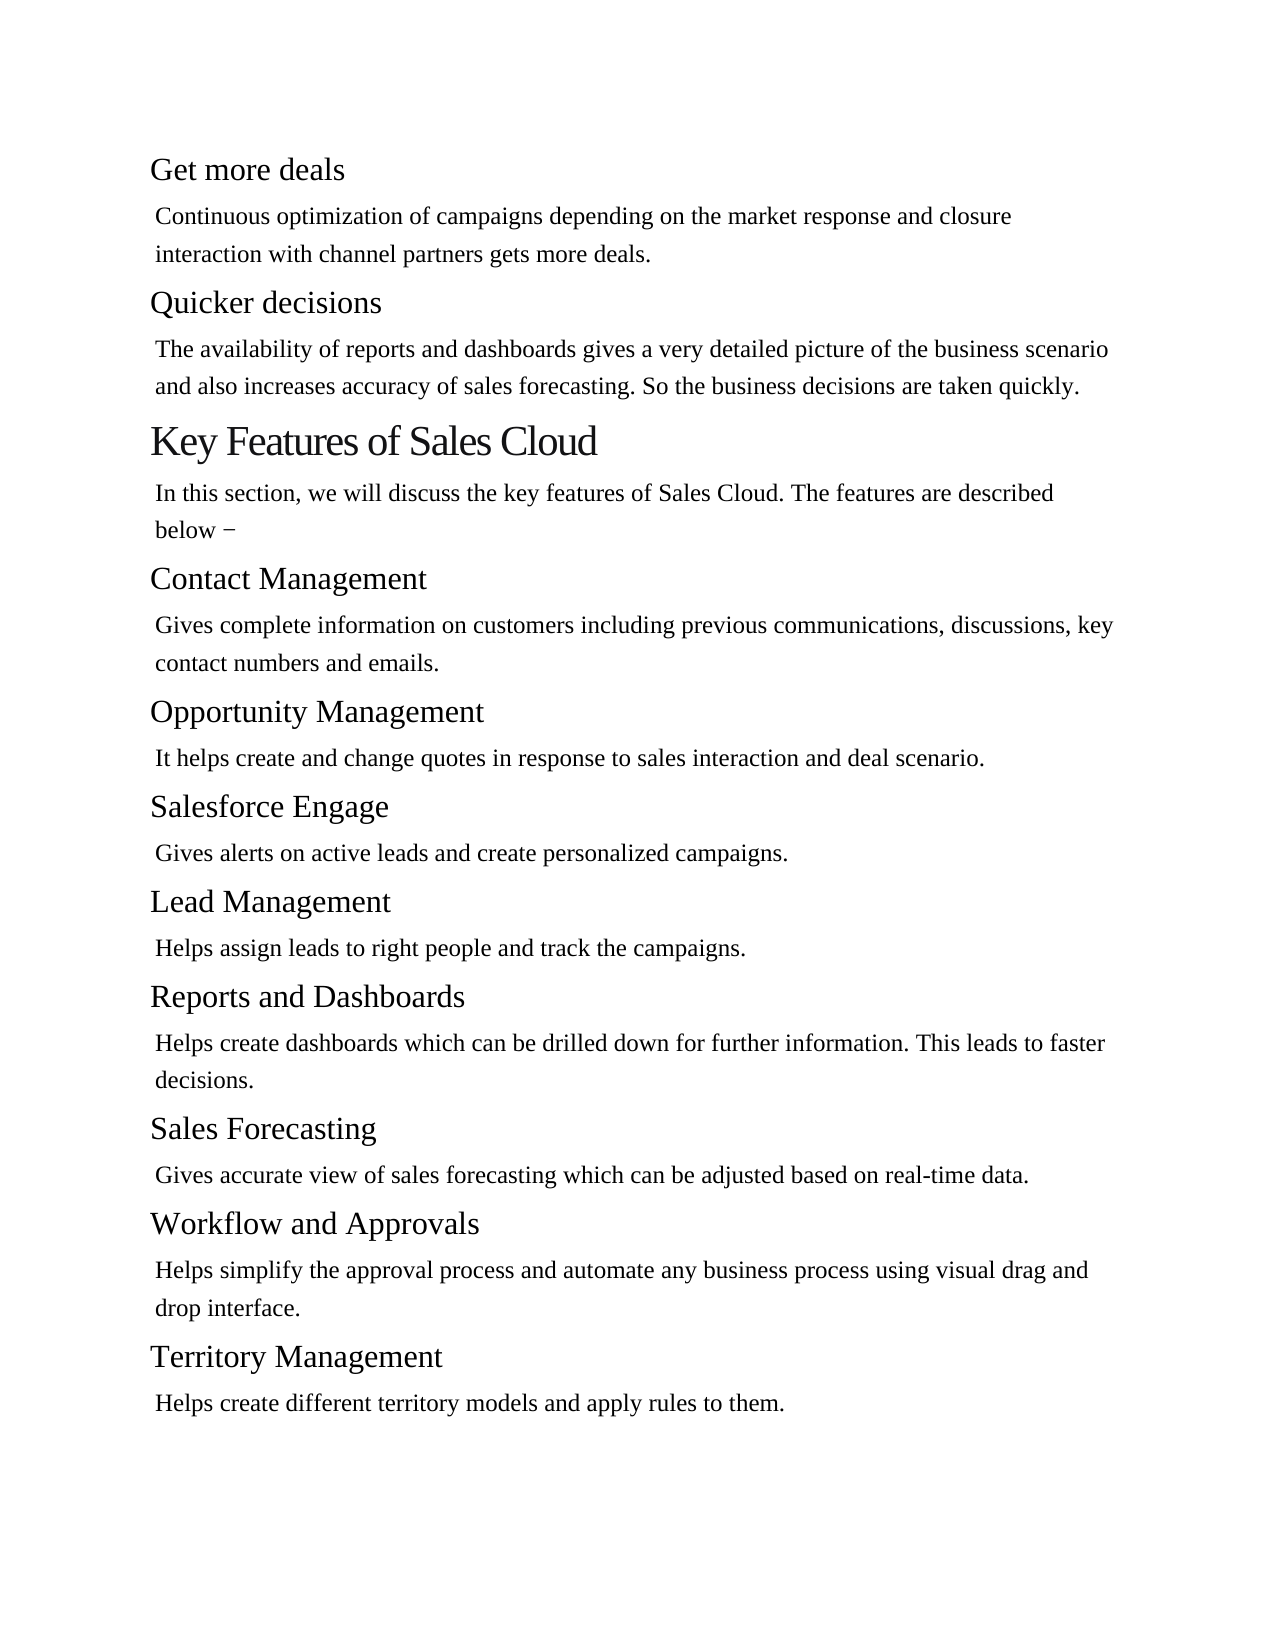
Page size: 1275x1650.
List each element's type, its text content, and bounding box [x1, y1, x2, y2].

text Helps assign leads to right people and track the campaigns. [155, 924, 1120, 962]
text It helps create and change quotes in response to sales interaction and deal scenario. [155, 734, 1120, 772]
subtitle Lead Management [150, 882, 1120, 919]
subtitle Key Features of Sales Cloud [150, 415, 1120, 464]
subtitle Quicker decisions [150, 282, 1120, 320]
subtitle Sales Forecasting [150, 1109, 1120, 1147]
subtitle Opportunity Management [150, 692, 1120, 729]
text The availability of reports and dashboards gives a very detailed picture of the business scenario and also increases accuracy of sales forecasting. So the business decisions are taken quickly. [155, 325, 1120, 400]
subtitle Reports and Dashboards [150, 977, 1120, 1014]
subtitle Workflow and Approvals [150, 1204, 1120, 1242]
text Helps simplify the approval process and automate any business process using visual drag and drop interface. [155, 1247, 1120, 1322]
text Helps create different territory models and apply rules to them. [155, 1379, 1120, 1417]
text Continuous optimization of campaigns depending on the market response and closure interaction with channel partners gets more deals. [155, 192, 1120, 267]
text Gives complete information on customers including previous communications, discussions, key contact numbers and emails. [155, 602, 1120, 677]
subtitle Contact Management [150, 559, 1120, 597]
text Gives alerts on active leads and create personalized campaigns. [155, 829, 1120, 867]
subtitle Salesforce Engage [150, 787, 1120, 824]
text Gives accurate view of sales forecasting which can be adjusted based on real-time data. [155, 1152, 1120, 1189]
subtitle Get more deals [150, 150, 1120, 187]
text Helps create dashboards which can be drilled down for further information. This leads to faster decisions. [155, 1019, 1120, 1094]
text In this section, we will discuss the key features of Sales Cloud. The features are described below − [155, 469, 1120, 544]
subtitle Territory Management [150, 1337, 1120, 1374]
